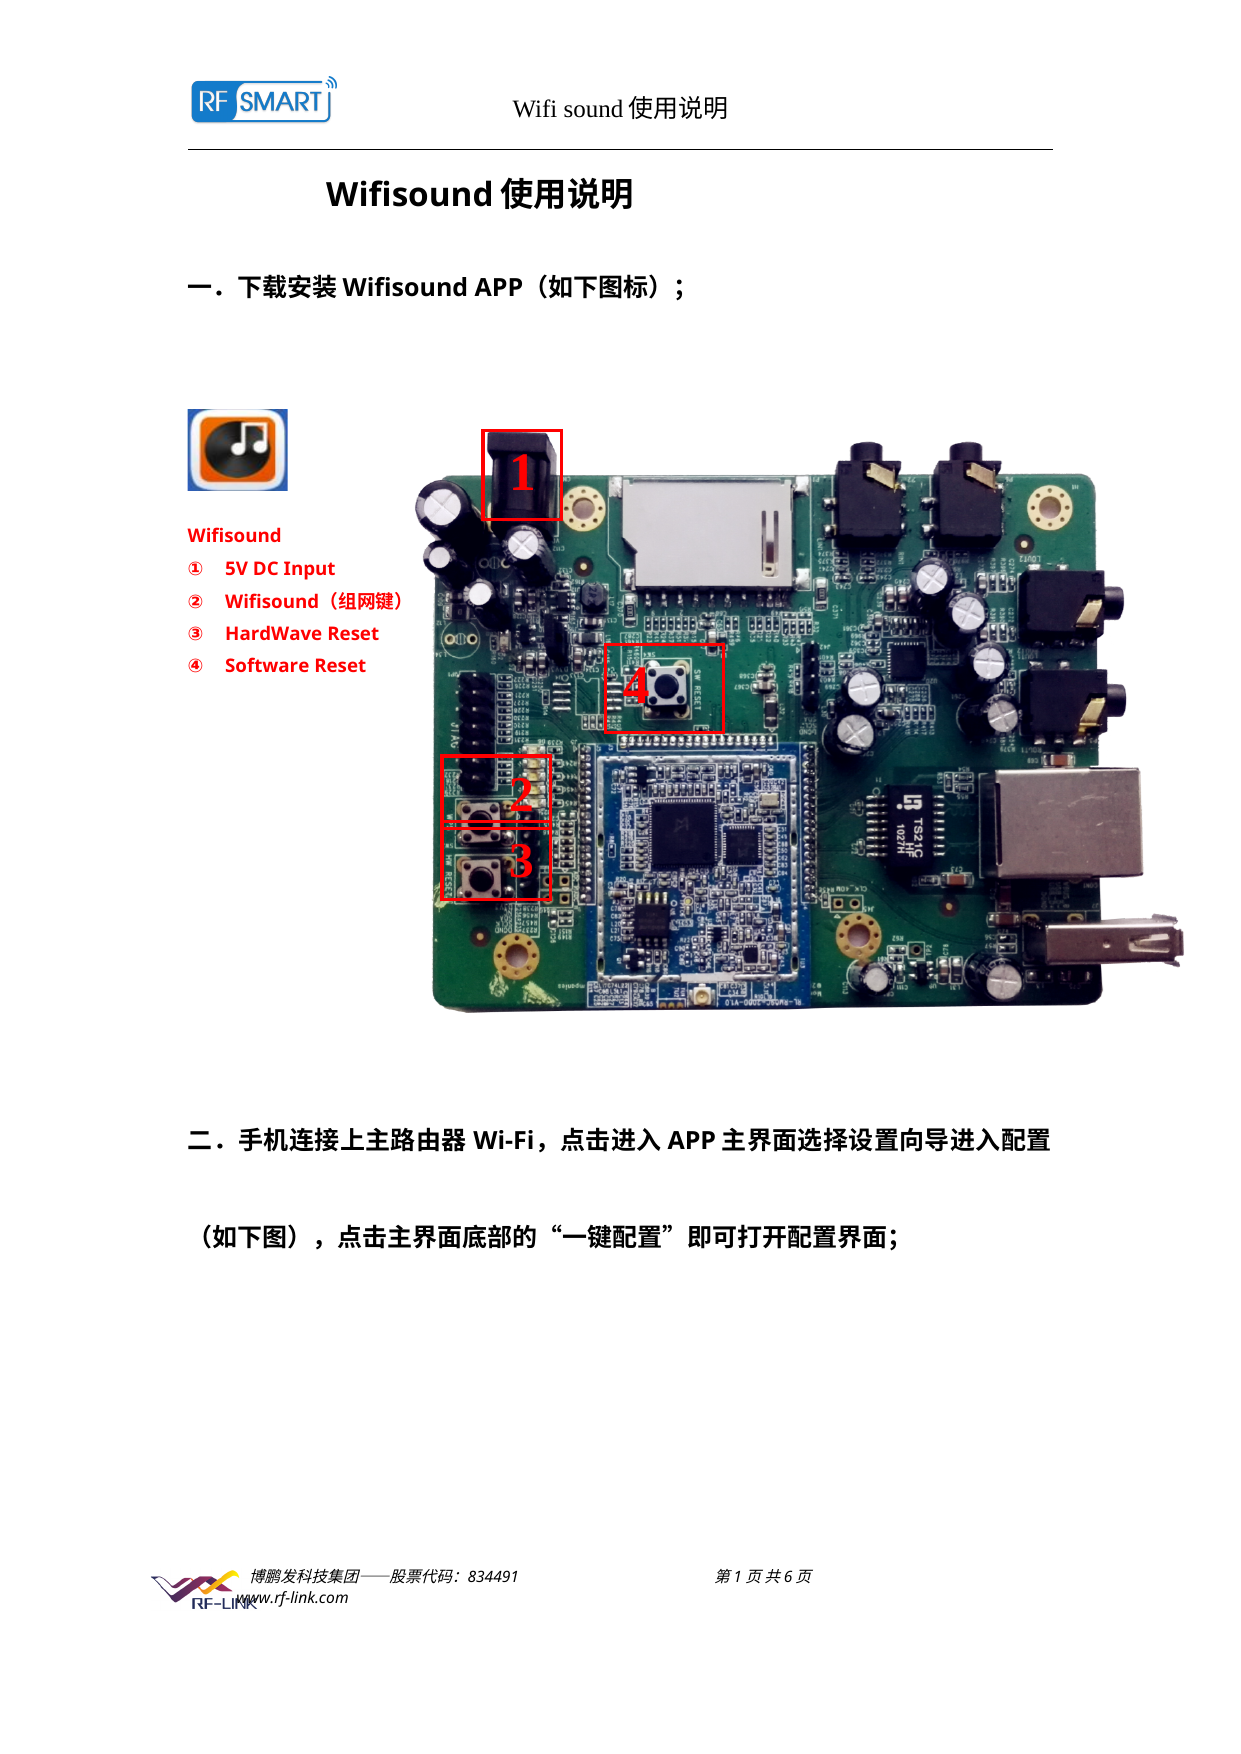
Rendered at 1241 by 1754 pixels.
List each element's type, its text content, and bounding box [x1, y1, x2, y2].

picture [187, 409, 288, 491]
list Software Reset [187, 649, 399, 682]
list 5V DC Input [187, 552, 399, 584]
picture [150, 1568, 262, 1611]
text Wifisound使用说明 [187, 159, 1053, 224]
list Wifisound（组网键） [187, 584, 399, 617]
picture [190, 76, 337, 125]
list HardWave Reset [187, 617, 399, 649]
picture [399, 398, 1205, 1031]
text 二．手机连接上主路由器Wi-Fi，点击进入APP主界面选择设置向导进入配置（如下图），点击主界面底部的“一键配置”即可打开配置界面； [187, 1106, 1053, 1268]
text 一．下载安装Wifisound APP（如下图标）； [187, 253, 1053, 318]
text Wifisound [187, 519, 399, 552]
